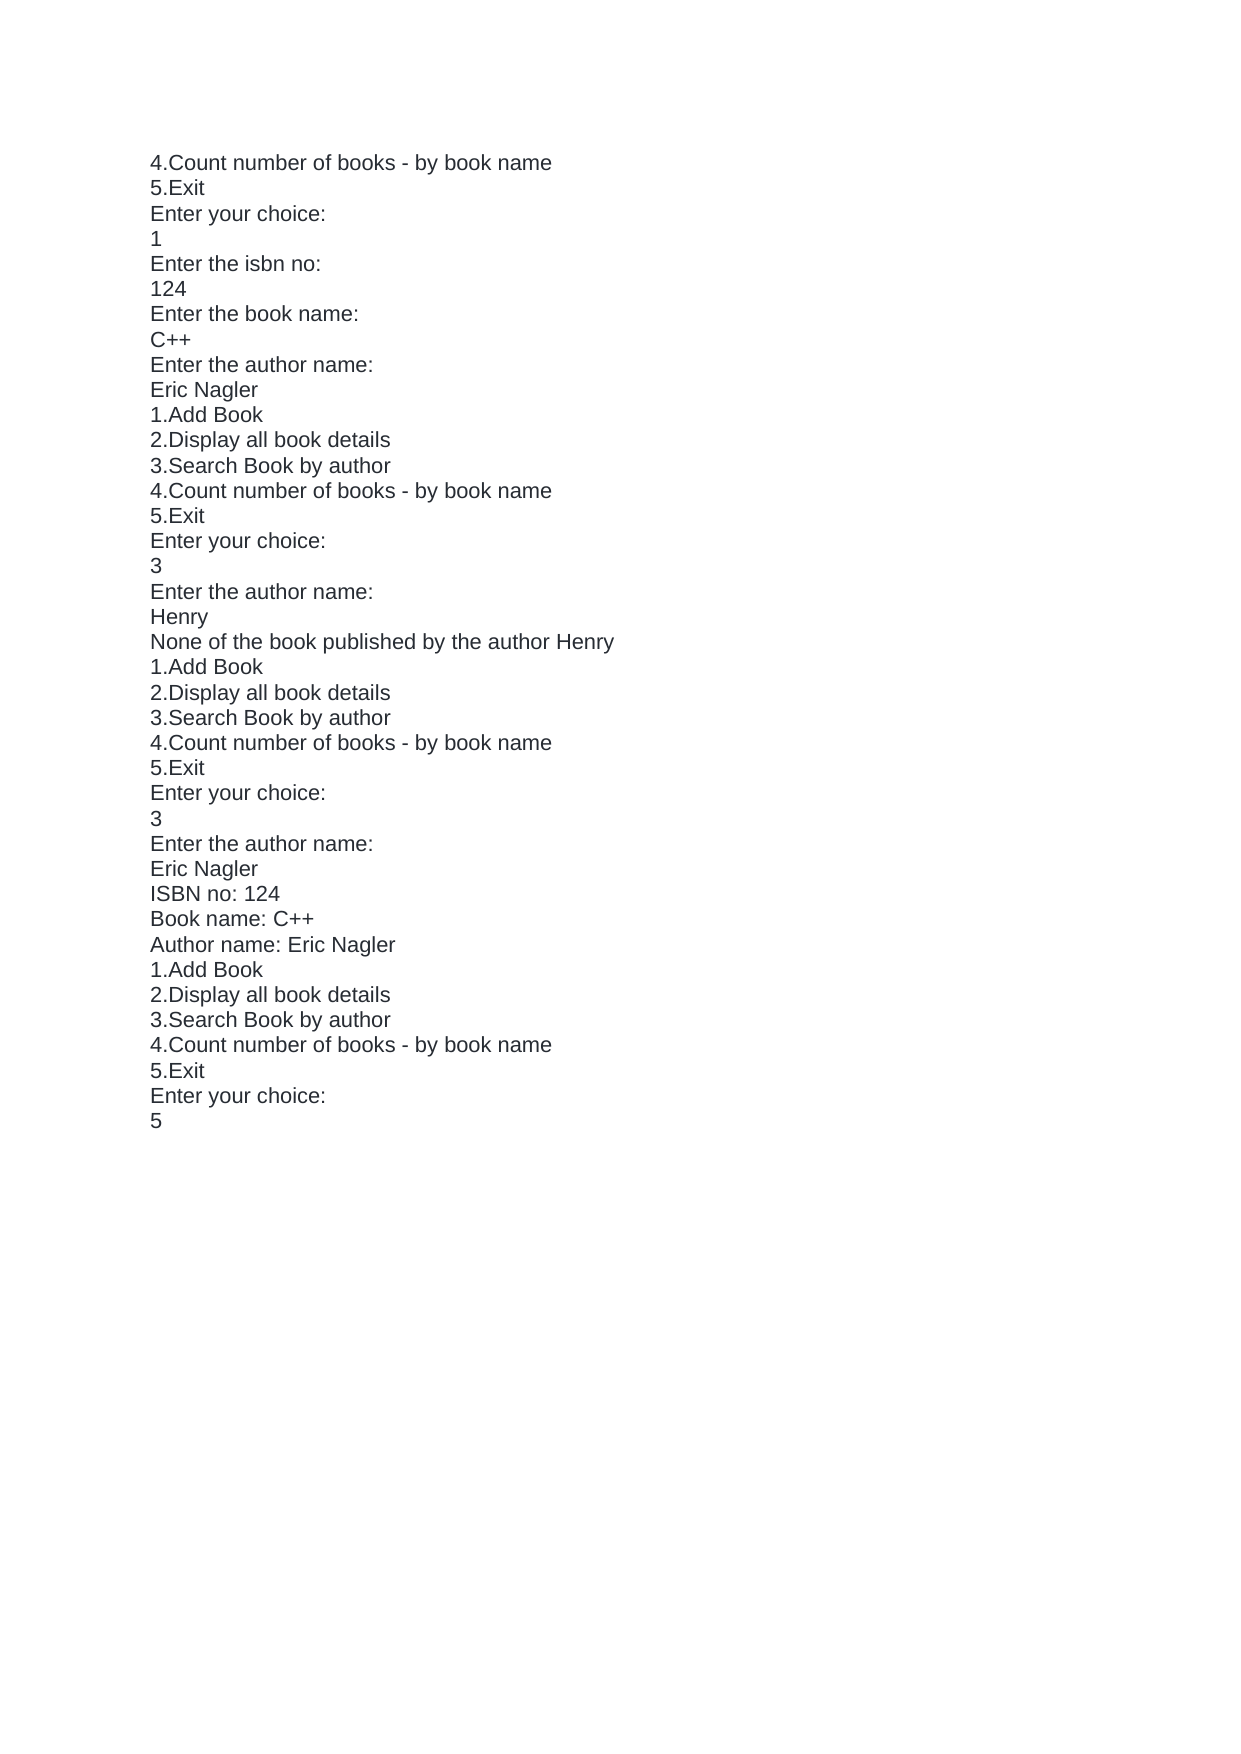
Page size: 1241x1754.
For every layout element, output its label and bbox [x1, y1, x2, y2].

text [150, 150, 1090, 1133]
